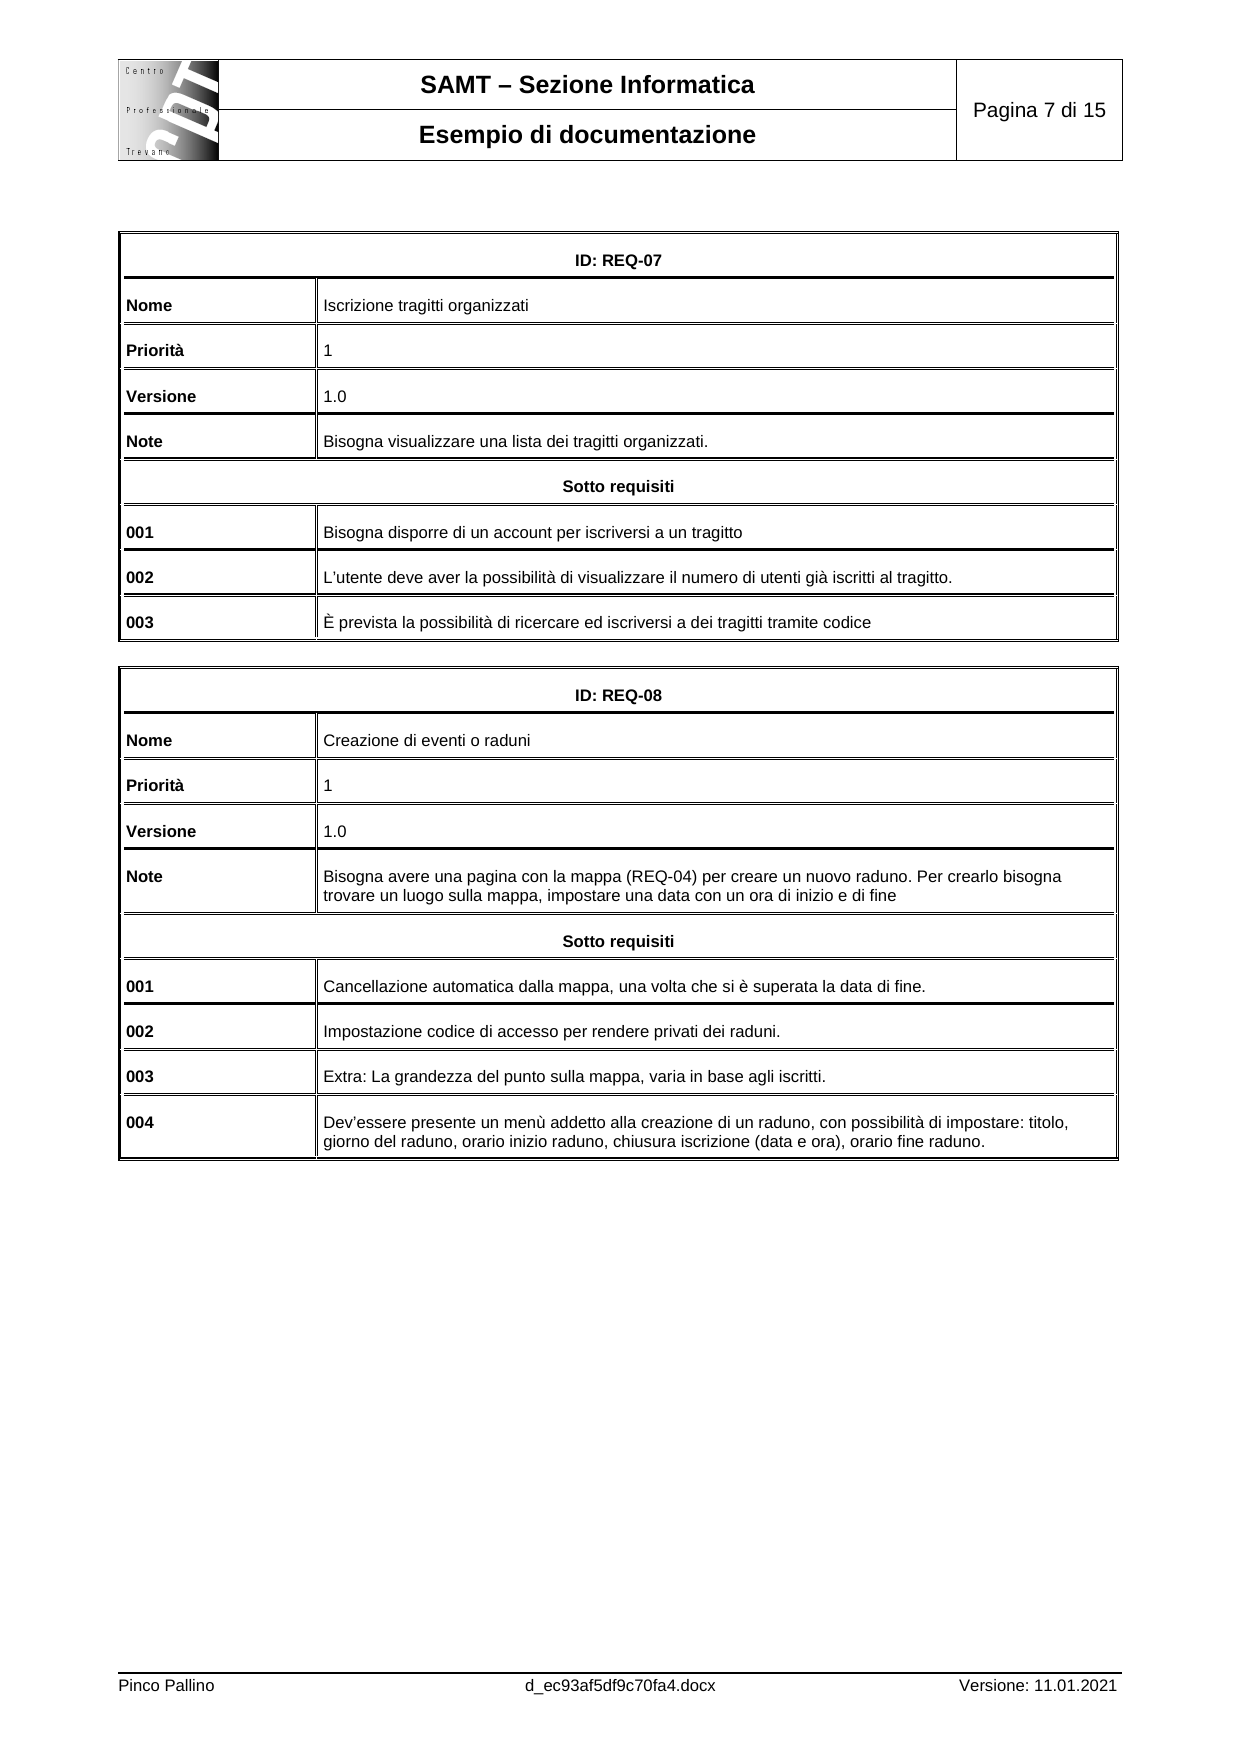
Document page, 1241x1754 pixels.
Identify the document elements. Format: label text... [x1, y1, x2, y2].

table_header ID: REQ-08 [121, 669, 1116, 711]
table_cell Creazione di eventi o raduni [318, 711, 1116, 756]
table_cell Sotto requisiti [121, 457, 1116, 503]
table_cell Versione [120, 802, 317, 847]
table_cell 002 [120, 548, 315, 593]
table_cell 001 [120, 503, 317, 548]
table_header ID: REQ-07 [121, 234, 1116, 276]
table_cell 004 [120, 1093, 317, 1157]
table_cell Versione [120, 367, 317, 412]
table_cell 003 [121, 593, 317, 638]
table_cell Note [121, 412, 315, 457]
table_cell Nome [121, 711, 315, 756]
table_cell Extra: La grandezza del punto sulla mappa, varia in base agli iscritti. [318, 1048, 1116, 1093]
table_cell Priorità [121, 756, 315, 802]
table_cell Nome [121, 276, 315, 321]
table_cell Priorità [121, 321, 315, 367]
table_cell 1 [318, 756, 1116, 802]
table_cell Cancellazione automatica dalla mappa, una volta che si è superata la data di fine. [317, 957, 1117, 1002]
table_cell Iscrizione tragitti organizzati [318, 276, 1116, 321]
table_cell 001 [120, 957, 317, 1002]
picture [118, 60, 219, 160]
table_cell 1.0 [317, 367, 1117, 412]
table_cell Note [121, 847, 315, 911]
table_cell Bisogna visualizzare una lista dei tragitti organizzati. [318, 412, 1116, 457]
table_cell L’utente deve aver la possibilità di visualizzare il numero di utenti già iscritti al tragitto. [318, 548, 1117, 593]
table_cell Dev’essere presente un menù addetto alla creazione di un raduno, con possibilità di impostare: titolo, giorno del raduno, orario inizio raduno, chiusura iscrizione (data e ora), orario fine raduno. [317, 1093, 1117, 1157]
table_cell 1 [318, 321, 1116, 367]
table_cell È prevista la possibilità di ricercare ed iscriversi a dei tragitti tramite codice [317, 593, 1116, 638]
table_cell Impostazione codice di accesso per rendere privati dei raduni. [318, 1002, 1116, 1047]
table_cell 002 [121, 1002, 315, 1047]
table_cell Bisogna avere una pagina con la mappa (REQ-04) per creare un nuovo raduno. Per crearlo bisogna trovare un luogo sulla mappa, impostare una data con un ora di inizio e di fine [318, 847, 1116, 911]
table_cell Sotto requisiti [121, 911, 1116, 957]
table_cell 003 [121, 1048, 315, 1093]
table_cell Bisogna disporre di un account per iscriversi a un tragitto [317, 503, 1117, 548]
table_cell 1.0 [317, 802, 1117, 847]
